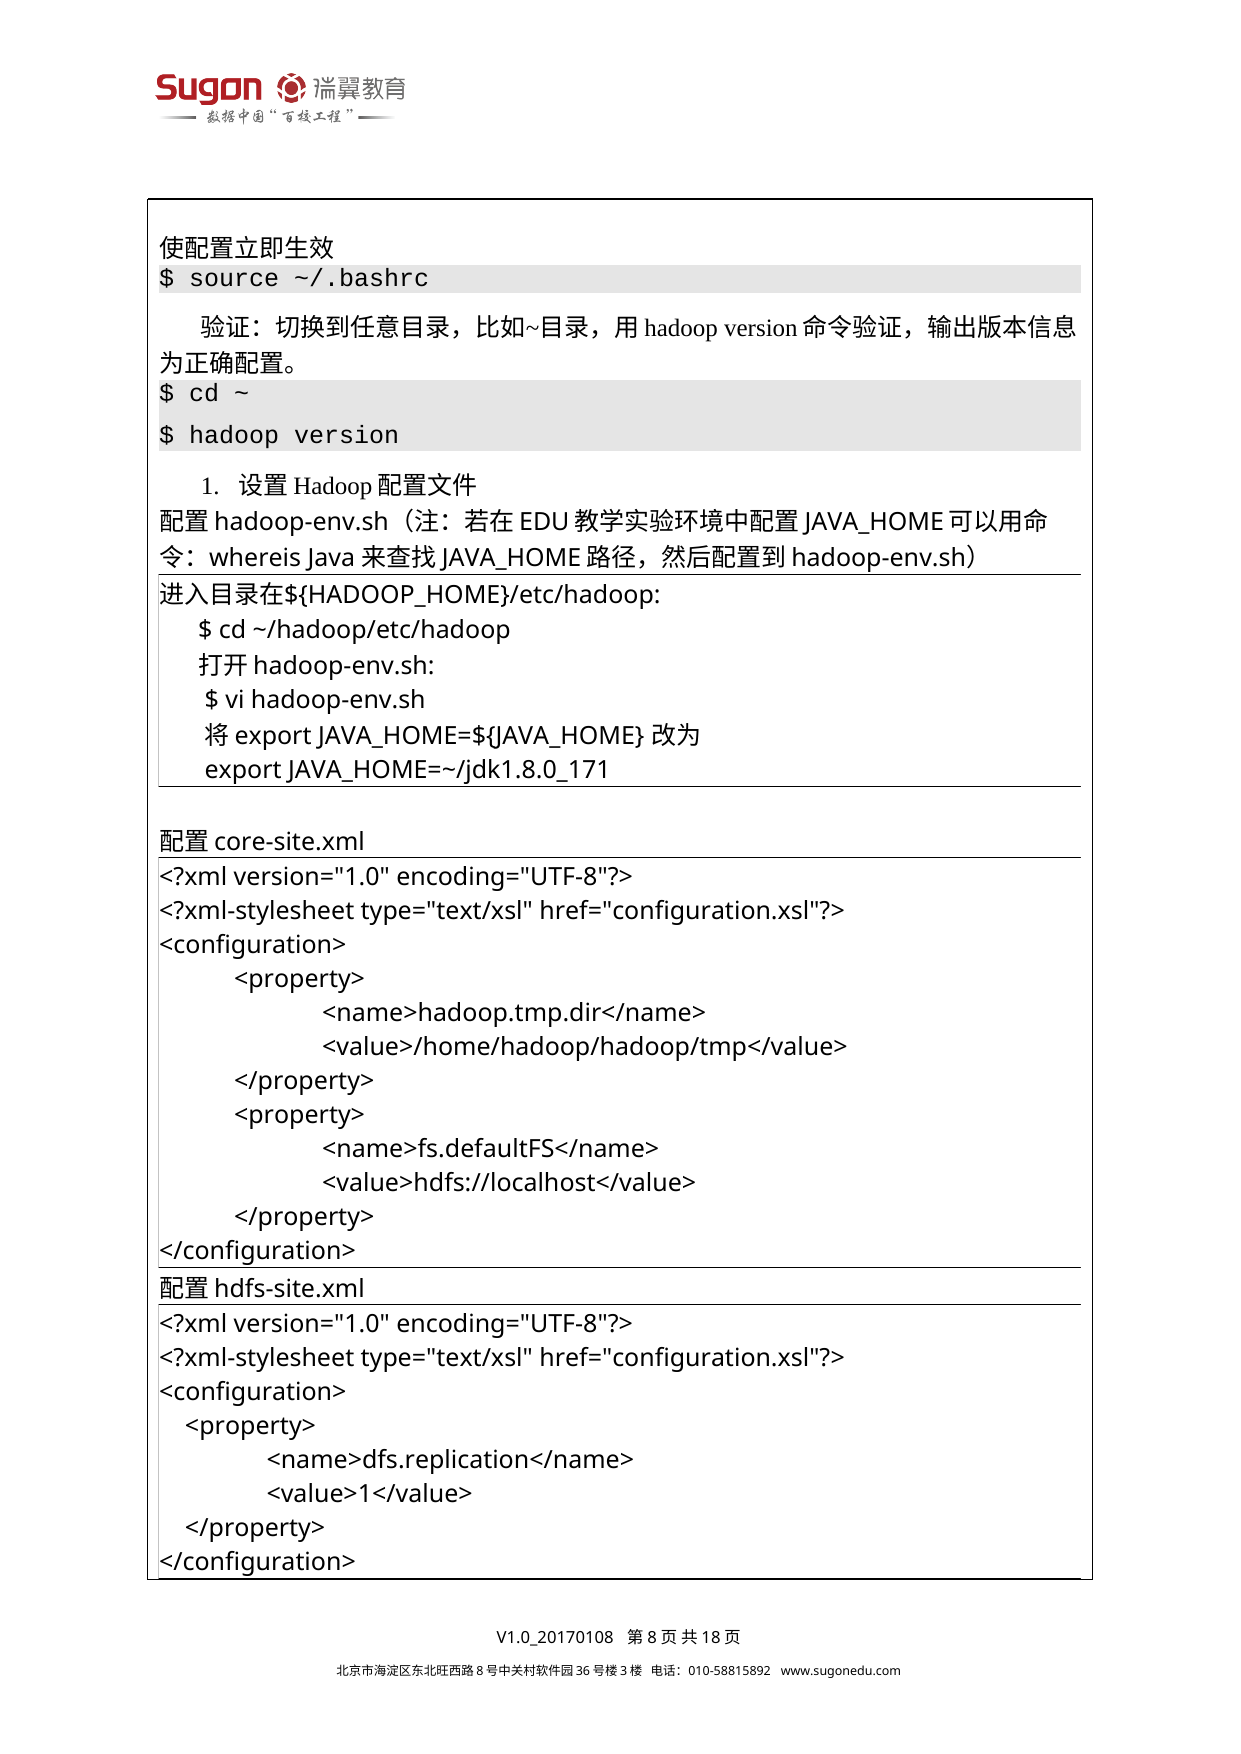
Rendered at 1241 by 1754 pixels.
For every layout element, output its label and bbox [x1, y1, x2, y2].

picture [158, 108, 396, 125]
table_cell [148, 200, 1092, 1579]
picture [155, 73, 405, 105]
